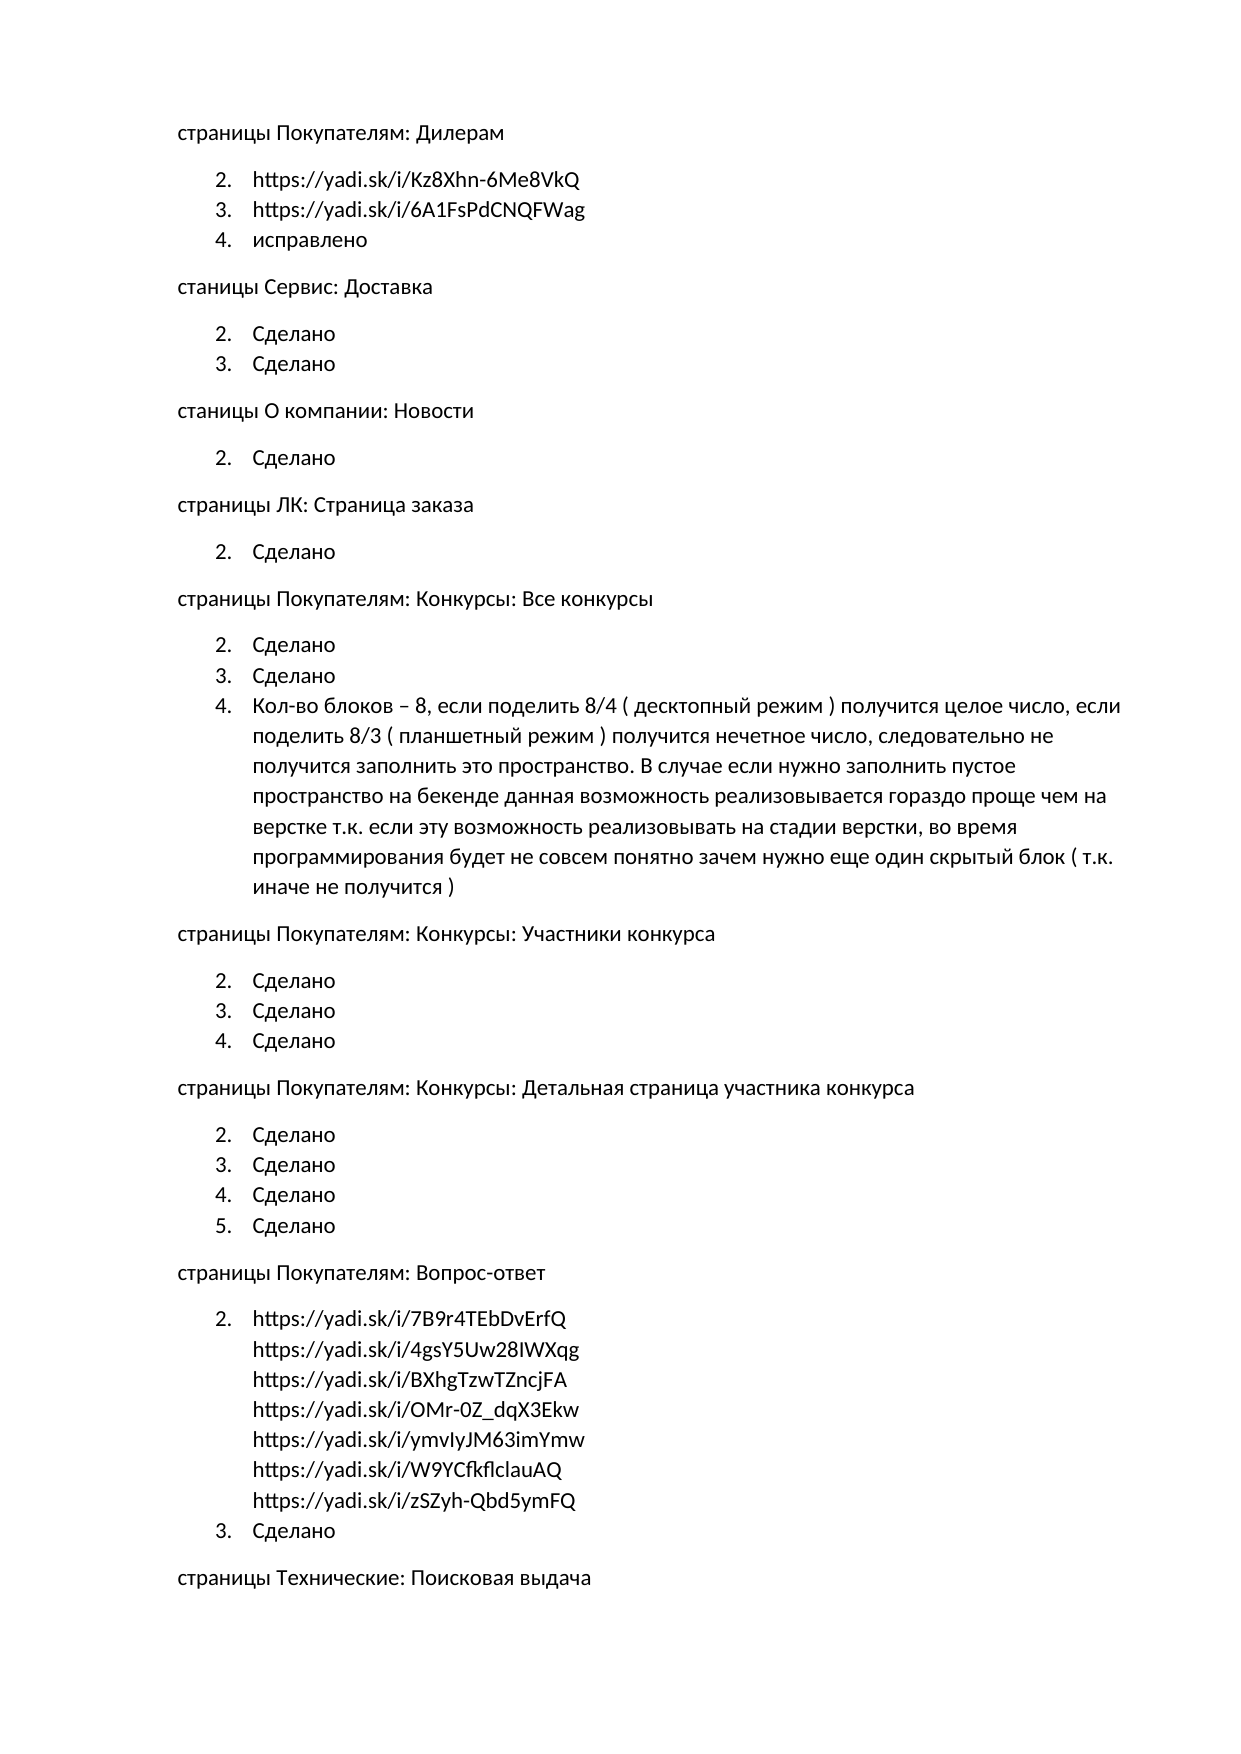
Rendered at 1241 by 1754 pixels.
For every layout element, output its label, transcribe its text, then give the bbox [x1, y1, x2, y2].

list Сделано [215, 661, 1152, 689]
list Сделано [215, 1150, 1152, 1178]
list https://yadi.sk/i/7B9r4TEbDvErfQ https://yadi.sk/i/4gsY5Uw28IWXqg https://yadi.sk/i/BXhgTzwTZncjFA https://yadi.sk/i/OMr-0Z_dqX3Ekw https://yadi.sk/i/ymvIyJM63imYmw https://yadi.sk/i/W9YCfkflclauAQ https://yadi.sk/i/zSZyh-Qbd5ymFQ [215, 1304, 1152, 1514]
text страницы Покупателям: Конкурсы: Детальная страница участника конкурса [177, 1073, 1152, 1101]
text страницы Покупателям: Конкурсы: Участники конкурса [177, 919, 1152, 947]
list Сделано [215, 1026, 1152, 1054]
list Сделано [215, 1211, 1152, 1239]
list https://yadi.sk/i/6A1FsPdCNQFWag [215, 195, 1152, 223]
text страницы ЛК: Страница заказа [177, 490, 1152, 518]
list Сделано [215, 537, 1152, 565]
list https://yadi.sk/i/Kz8Xhn-6Me8VkQ [215, 165, 1152, 193]
list Сделано [215, 966, 1152, 994]
list Сделано [215, 1516, 1152, 1544]
list Кол-во блоков – 8, если поделить 8/4 ( десктопный режим ) получится целое число, если поделить 8/3 ( планшетный режим ) получится нечетное число, следовательно не получится заполнить это пространство. В случае если нужно заполнить пустое пространство на бекенде данная возможность реализовывается гораздо проще чем на верстке т.к. если эту возможность реализовывать на стадии верстки, во время программирования будет не совсем понятно зачем нужно еще один скрытый блок ( т.к. иначе не получится ) [215, 691, 1152, 900]
text страницы Покупателям: Вопрос-ответ [177, 1258, 1152, 1286]
list Сделано [215, 1120, 1152, 1148]
list Сделано [215, 319, 1152, 347]
list Сделано [215, 1181, 1152, 1209]
list Сделано [215, 443, 1152, 471]
text станицы Сервис: Доставка [177, 272, 1152, 300]
list Сделано [215, 631, 1152, 659]
list Сделано [215, 349, 1152, 377]
list Сделано [215, 996, 1152, 1024]
text страницы Технические: Поисковая выдача [177, 1563, 1152, 1591]
text страницы Покупателям: Дилерам [177, 118, 1152, 146]
list исправлено [215, 225, 1152, 253]
text станицы О компании: Новости [177, 396, 1152, 424]
text страницы Покупателям: Конкурсы: Все конкурсы [177, 584, 1152, 612]
